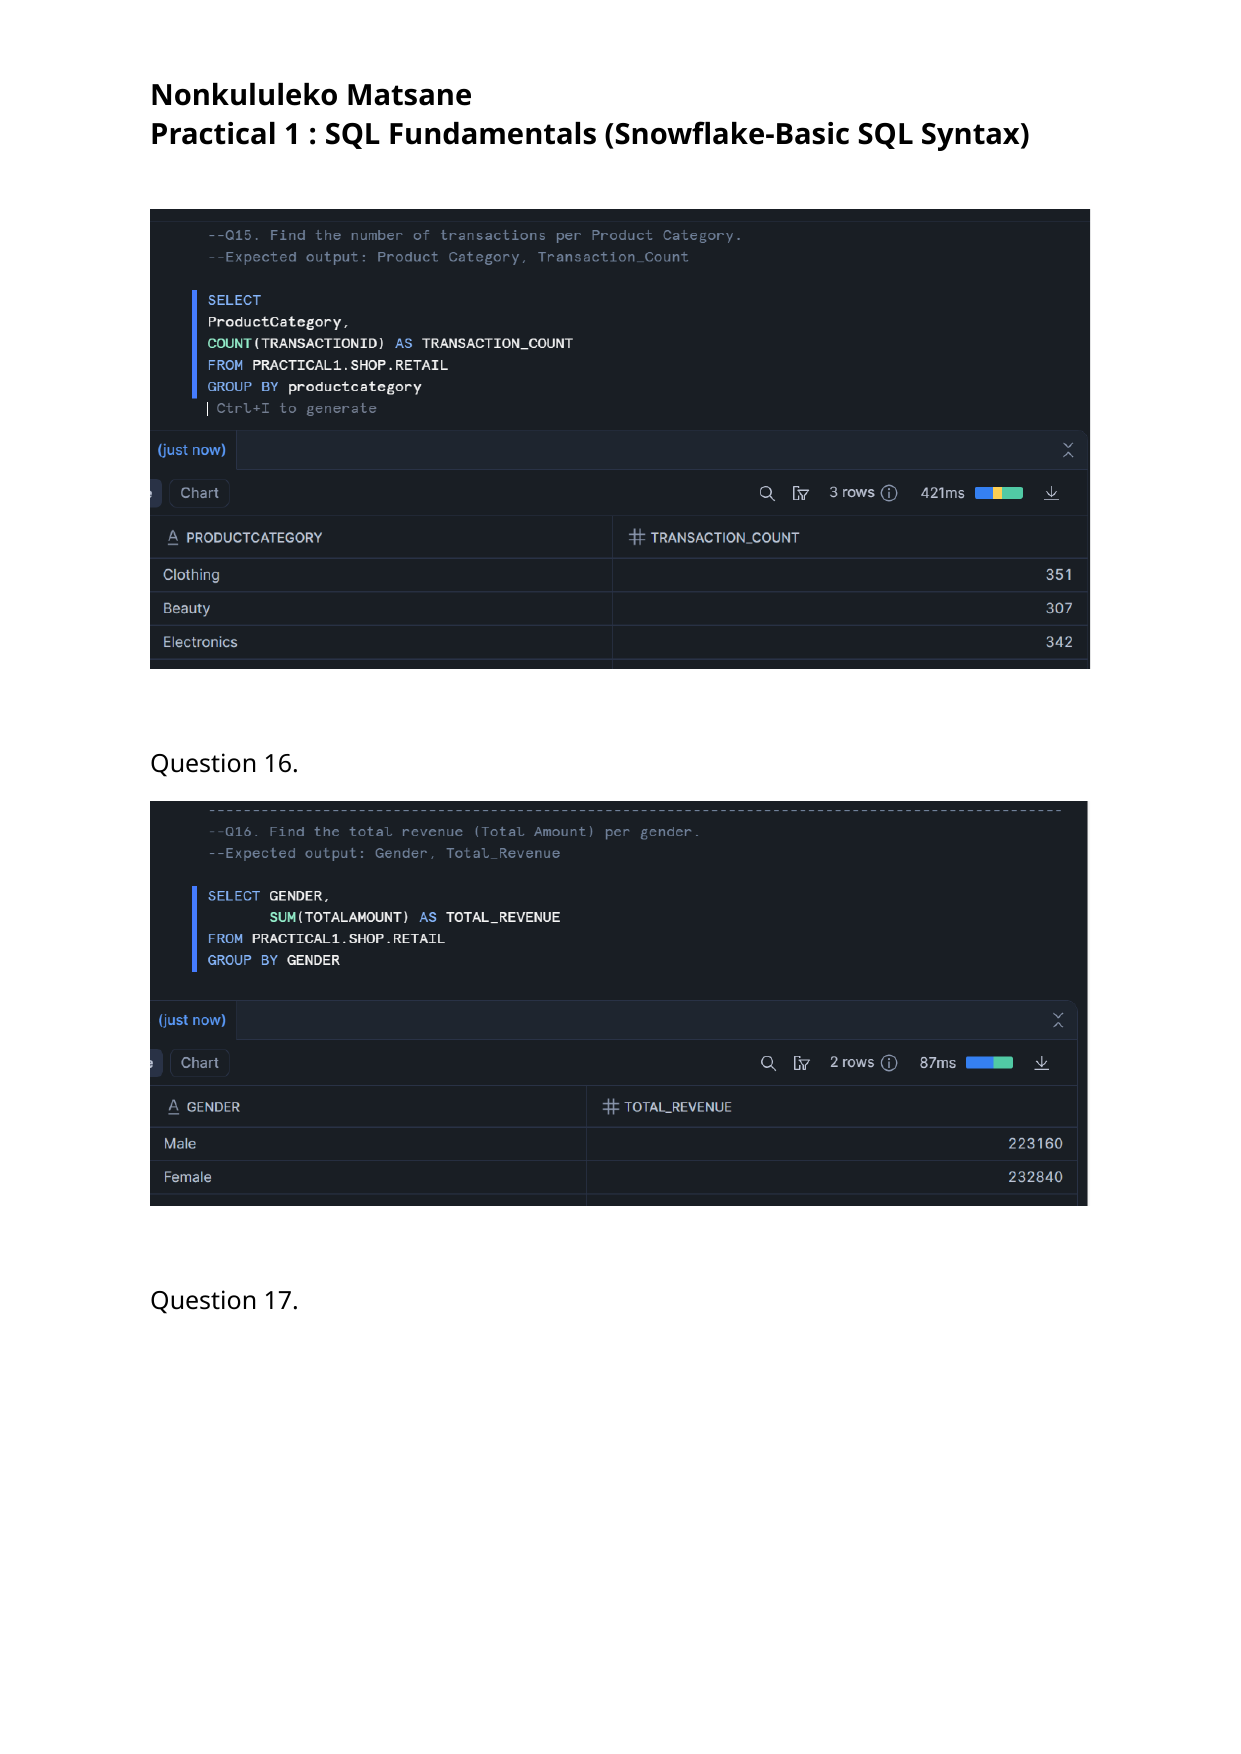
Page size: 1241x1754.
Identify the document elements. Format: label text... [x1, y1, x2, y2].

text Question 16. [150, 746, 1090, 780]
picture [150, 209, 1091, 669]
text Question 17. [150, 1283, 1090, 1317]
picture [150, 801, 1091, 1206]
